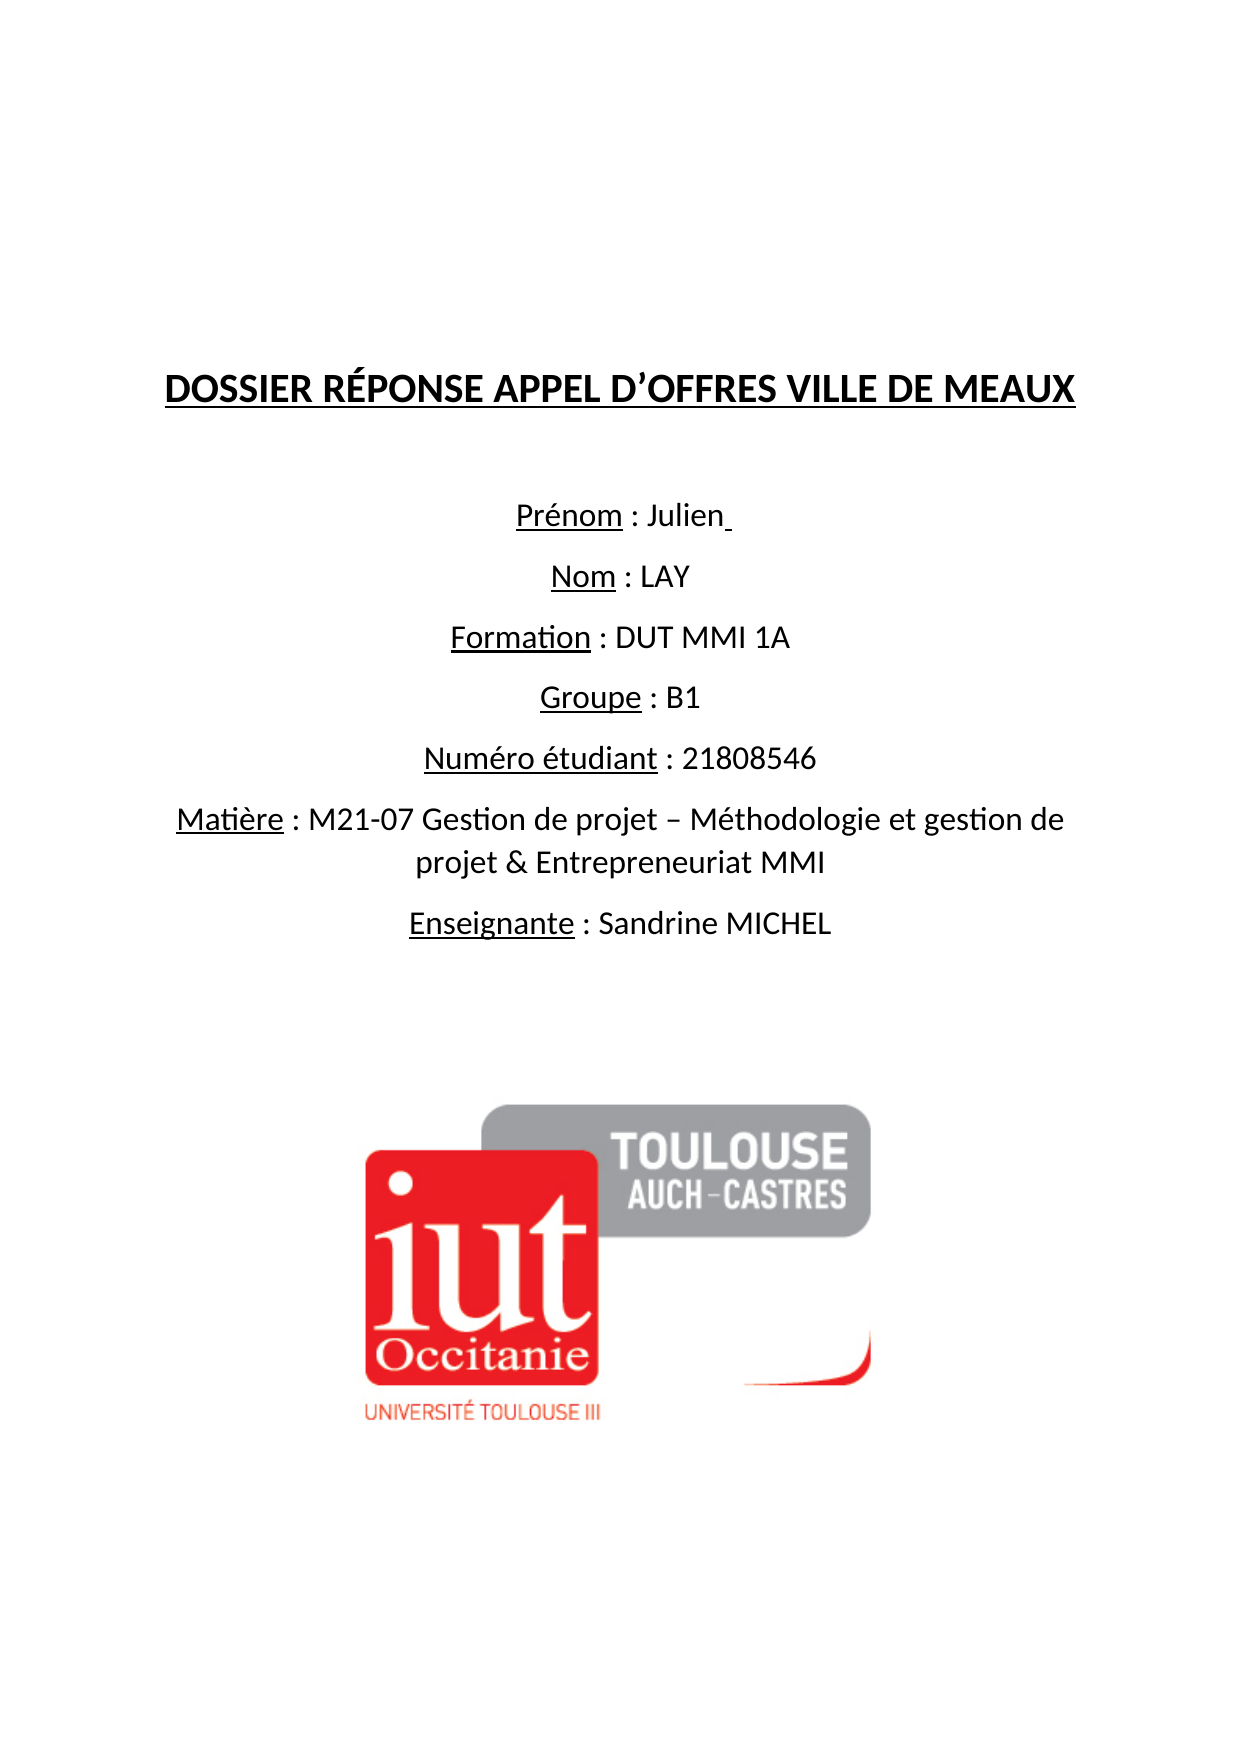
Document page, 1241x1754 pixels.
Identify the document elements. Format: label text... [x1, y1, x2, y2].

text Enseignante : Sandrine MICHEL [148, 902, 1093, 943]
text Matière : M21-07 Gestion de projet – Méthodologie et gestion de projet & Entrepreneuriat MMI [148, 798, 1093, 882]
text Numéro étudiant : 21808546 [148, 737, 1093, 778]
picture [344, 1084, 896, 1442]
text Prénom : Julien [148, 494, 1093, 535]
text Formation : DUT MMI 1A [148, 616, 1093, 656]
text Nom : LAY [148, 555, 1093, 596]
text DOSSIER RÉPONSE APPEL D’OFFRES VILLE DE MEAUX [148, 362, 1093, 413]
text Groupe : B1 [148, 676, 1093, 717]
